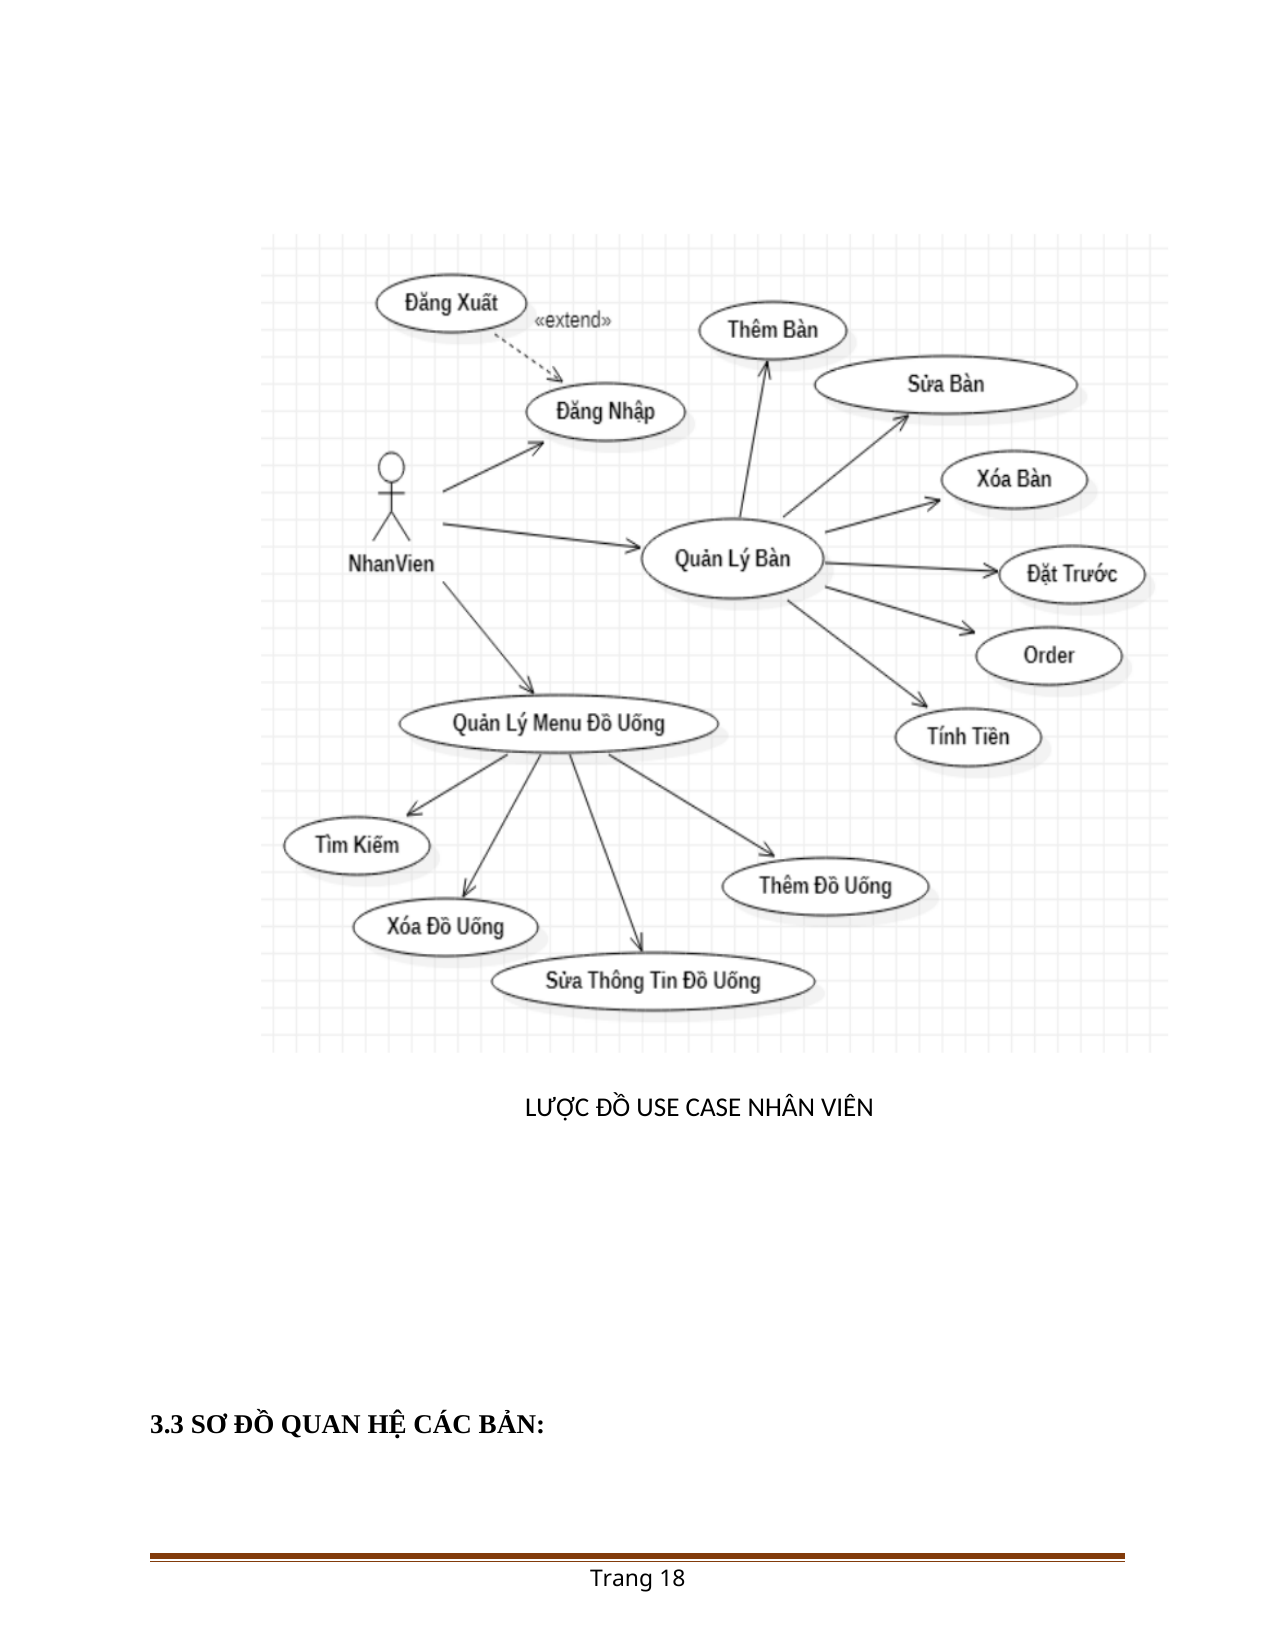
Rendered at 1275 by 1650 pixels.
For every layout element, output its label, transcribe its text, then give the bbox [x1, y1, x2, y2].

text LƯỢC ĐỒ USE CASE NHÂN VIÊN [150, 1091, 1125, 1124]
picture [150, 216, 1251, 1058]
text 3.3 SƠ ĐỒ QUAN HỆ CÁC BẢN: [150, 1408, 1125, 1439]
